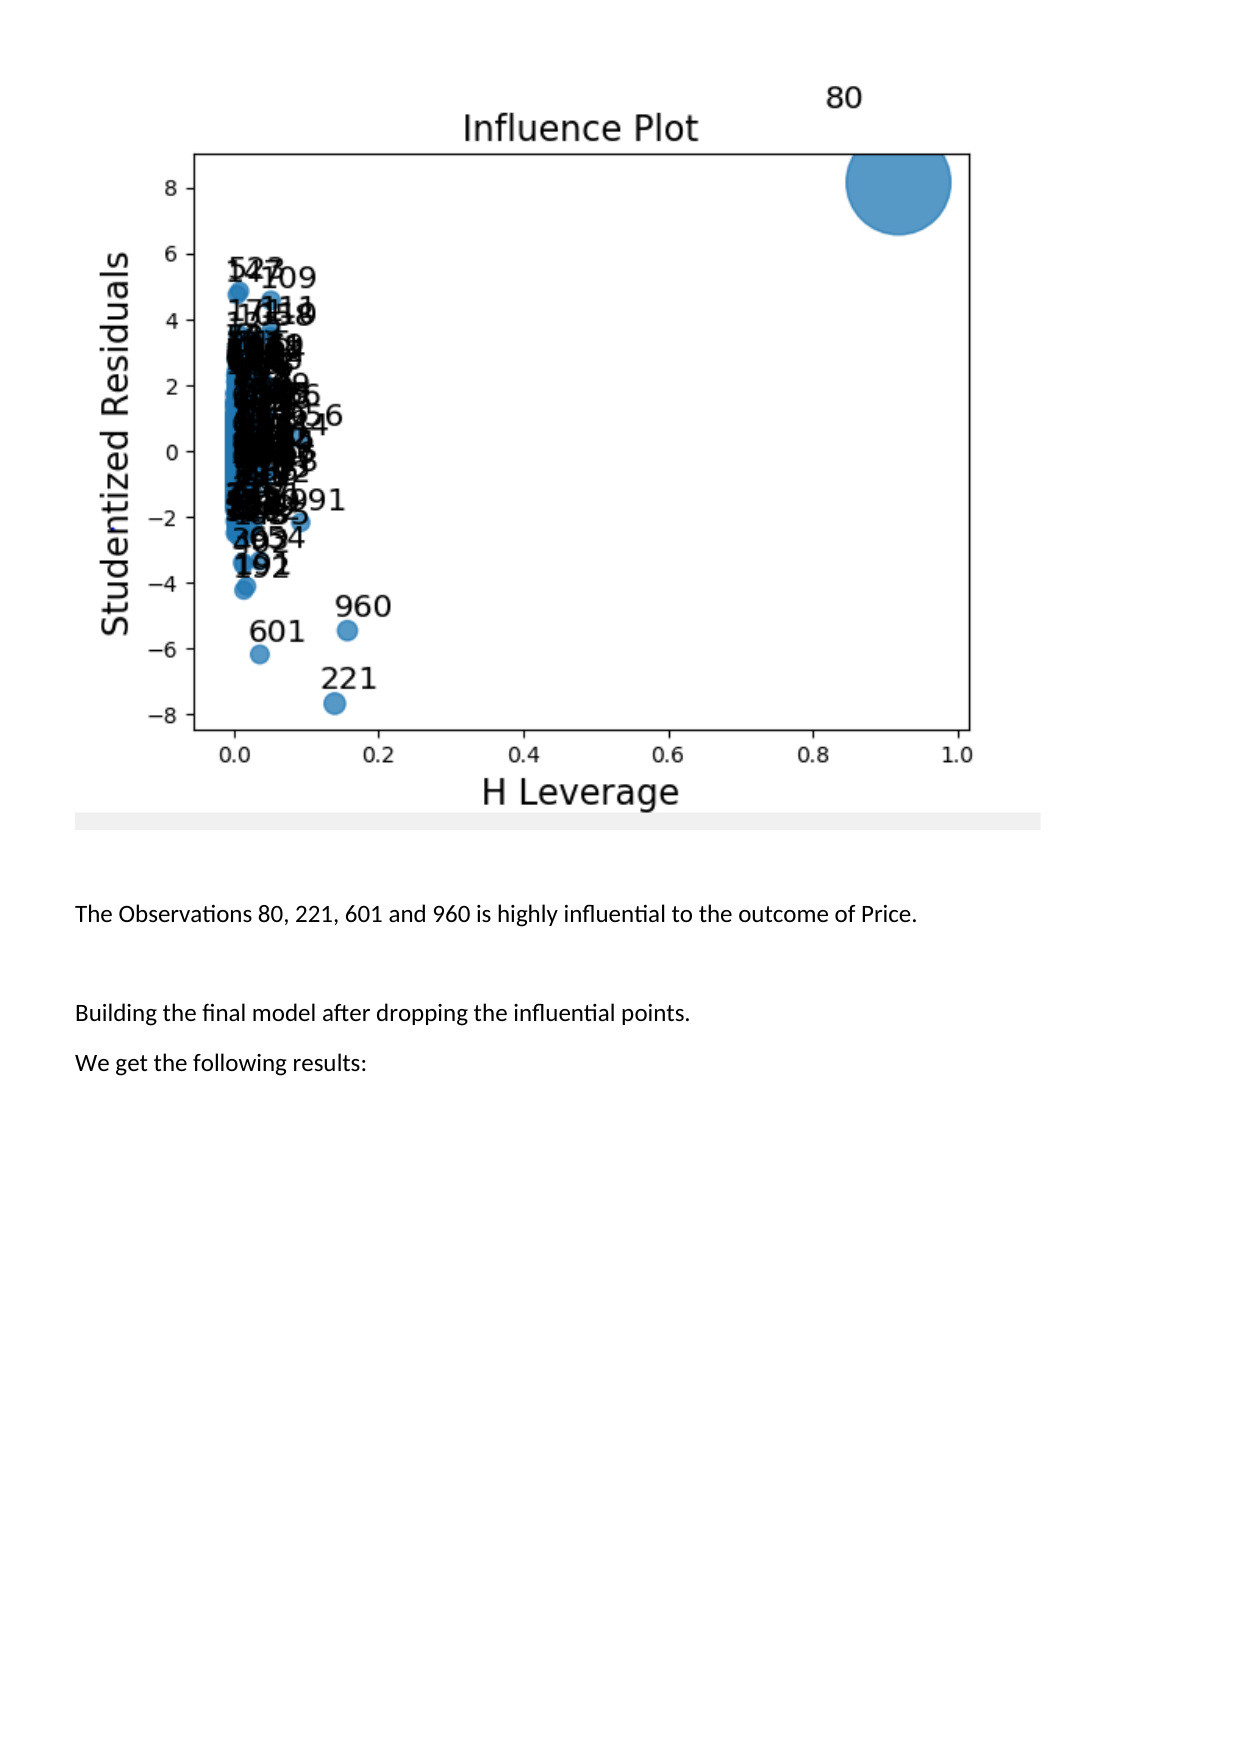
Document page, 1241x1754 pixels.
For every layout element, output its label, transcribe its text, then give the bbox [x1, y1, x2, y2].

text We get the following results: [75, 1047, 1165, 1077]
picture [75, 75, 1041, 830]
text Building the final model after dropping the influential points. [75, 997, 1165, 1028]
text The Observations 80, 221, 601 and 960 is highly influential to the outcome of Price. [75, 898, 1165, 929]
